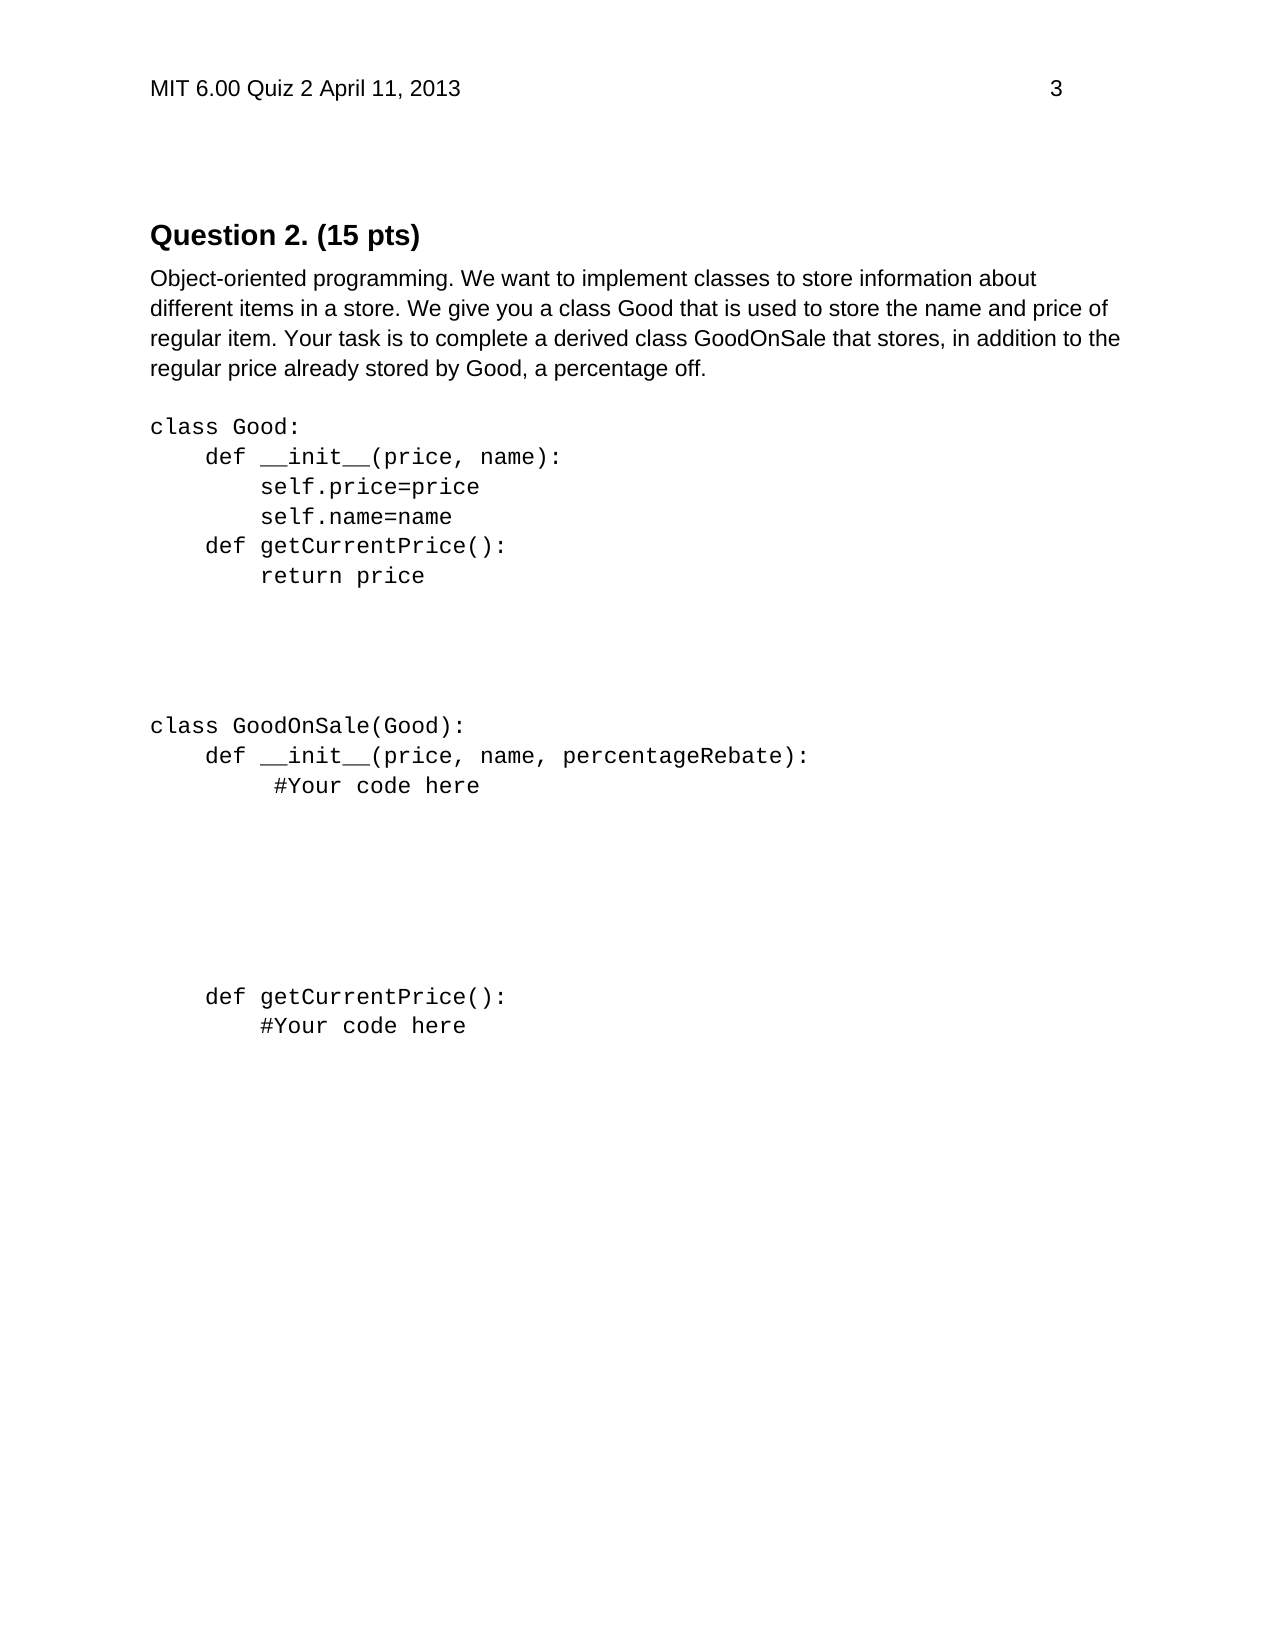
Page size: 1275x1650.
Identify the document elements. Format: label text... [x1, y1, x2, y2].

text self.price=price [150, 475, 1125, 501]
text #Your code here [150, 774, 1125, 800]
text self.name=name [150, 505, 1125, 531]
text def getCurrentPrice(): [150, 535, 1125, 561]
text class Good: [150, 416, 1125, 442]
subtitle Question 2. (15 pts) [150, 218, 1125, 251]
text def __init__(price, name): [150, 445, 1125, 471]
text return price [150, 564, 1125, 591]
text Object-oriented programming. We want to implement classes to store information about different items in a store. We give you a class Good that is used to store the name and price of regular item. Your task is to complete a derived class GoodOnSale that stores, in addition to the regular price already stored by Good, a percentage off. [150, 264, 1125, 382]
text #Your code here [150, 1015, 1125, 1041]
text def __init__(price, name, percentageRebate): [150, 744, 1125, 770]
text class GoodOnSale(Good): [150, 714, 1125, 740]
text def getCurrentPrice(): [150, 985, 1125, 1011]
